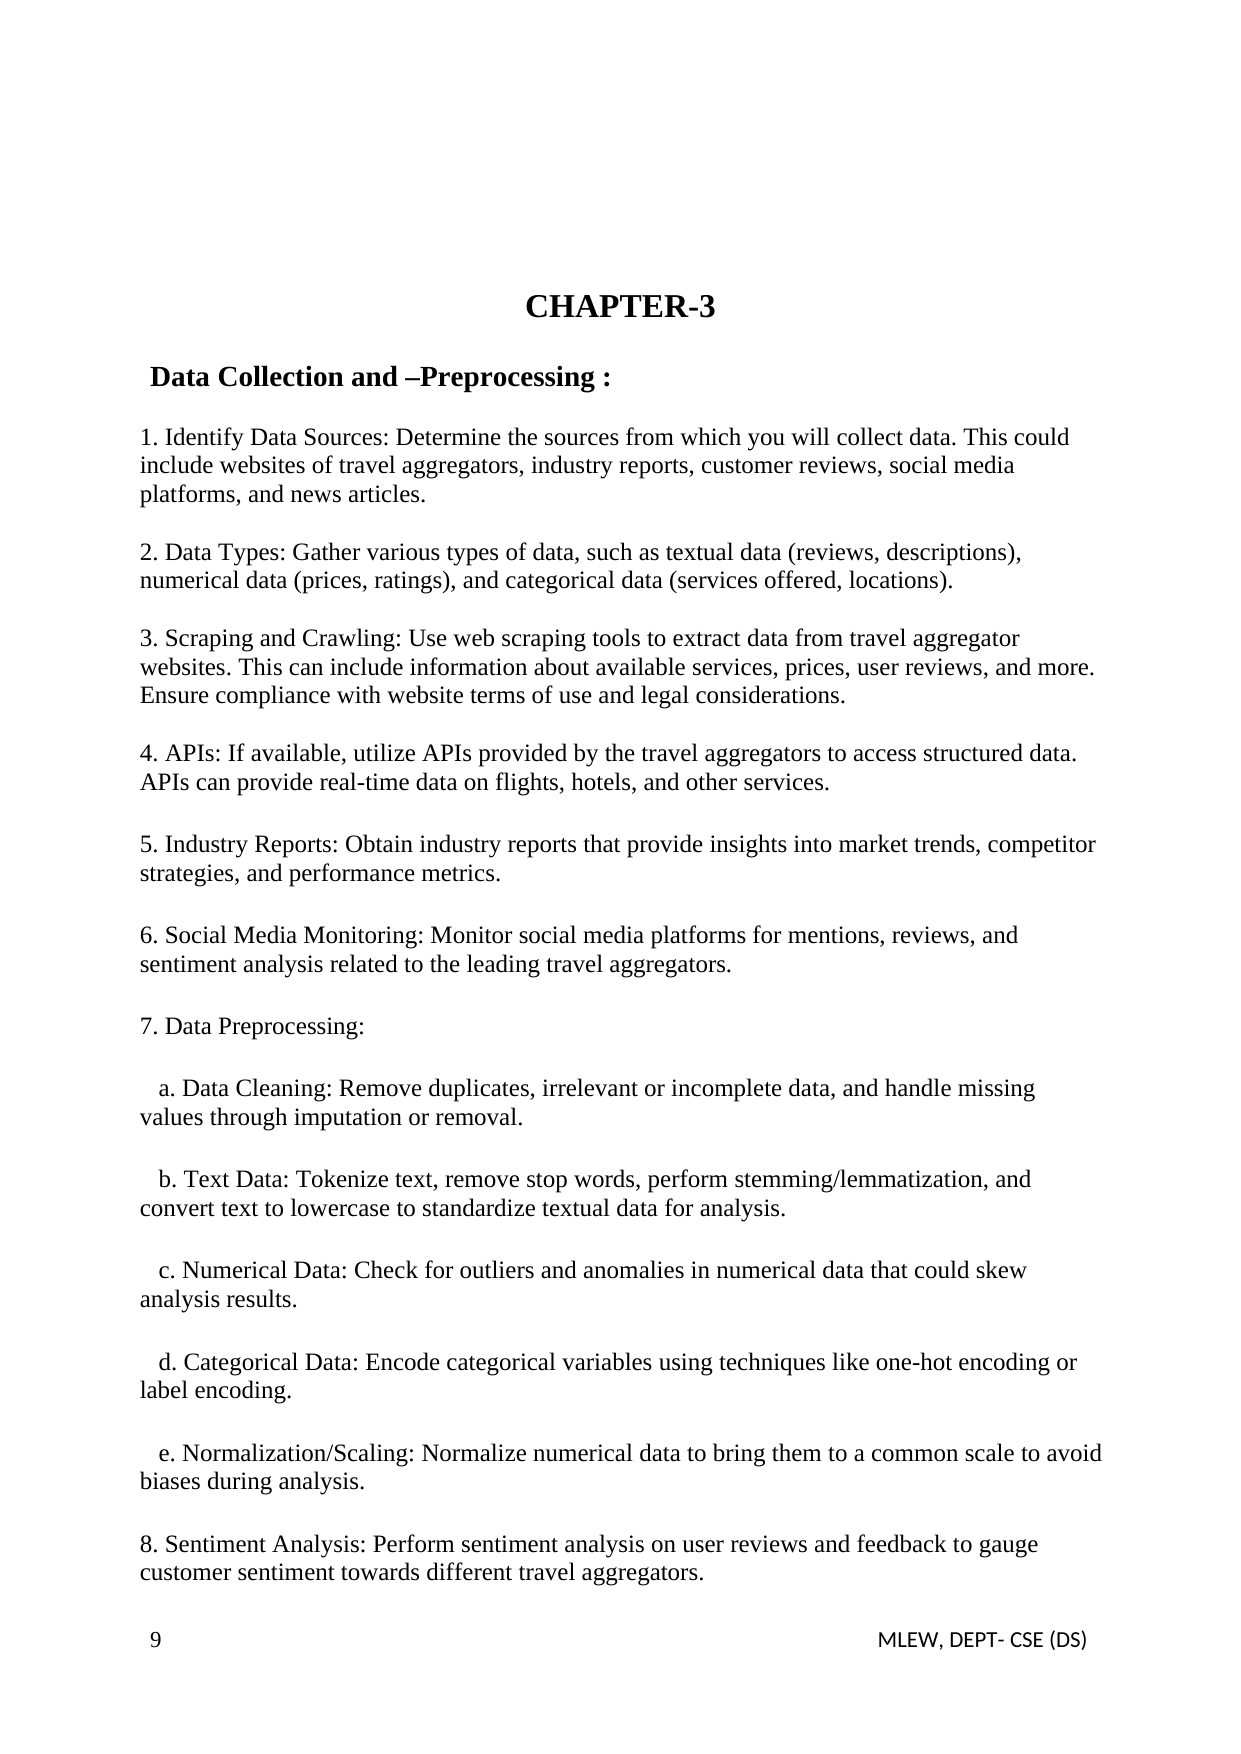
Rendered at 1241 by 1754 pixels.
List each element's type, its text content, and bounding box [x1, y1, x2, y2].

text 4. APIs: If available, utilize APIs provided by the travel aggregators to access structured data. APIs can provide real-time data on flights, hotels, and other services. [139, 738, 1103, 796]
text 6. Social Media Monitoring: Monitor social media platforms for mentions, reviews, and sentiment analysis related to the leading travel aggregators. [139, 920, 1103, 978]
text 8. Sentiment Analysis: Perform sentiment analysis on user reviews and feedback to gauge customer sentiment towards different travel aggregators. [139, 1529, 1103, 1586]
text 5. Industry Reports: Obtain industry reports that provide insights into market trends, competitor strategies, and performance metrics. [139, 829, 1103, 887]
subtitle Data Collection and –Preprocessing : [150, 359, 1103, 393]
text 3. Scraping and Crawling: Use web scraping tools to extract data from travel aggregator websites. This can include information about available services, prices, user reviews, and more. Ensure compliance with website terms of use and legal considerations. [139, 623, 1103, 709]
text e. Normalization/Scaling: Normalize numerical data to bring them to a common scale to avoid biases during analysis. [139, 1438, 1103, 1495]
subtitle CHAPTER-3 [278, 287, 963, 325]
text b. Text Data: Tokenize text, remove stop words, perform stemming/lemmatization, and convert text to lowercase to standardize textual data for analysis. [139, 1164, 1103, 1222]
text c. Numerical Data: Check for outliers and anomalies in numerical data that could skew analysis results. [139, 1256, 1103, 1313]
text a. Data Cleaning: Remove duplicates, irrelevant or incomplete data, and handle missing values through imputation or removal. [139, 1073, 1103, 1131]
text 7. Data Preprocessing: [139, 1011, 1103, 1040]
text 2. Data Types: Gather various types of data, such as textual data (reviews, descriptions), numerical data (prices, ratings), and categorical data (services offered, locations). [139, 537, 1103, 594]
text 1. Identify Data Sources: Determine the sources from which you will collect data. This could include websites of travel aggregators, industry reports, customer reviews, social media platforms, and news articles. [139, 422, 1103, 508]
text d. Categorical Data: Encode categorical variables using techniques like one-hot encoding or label encoding. [139, 1347, 1103, 1404]
